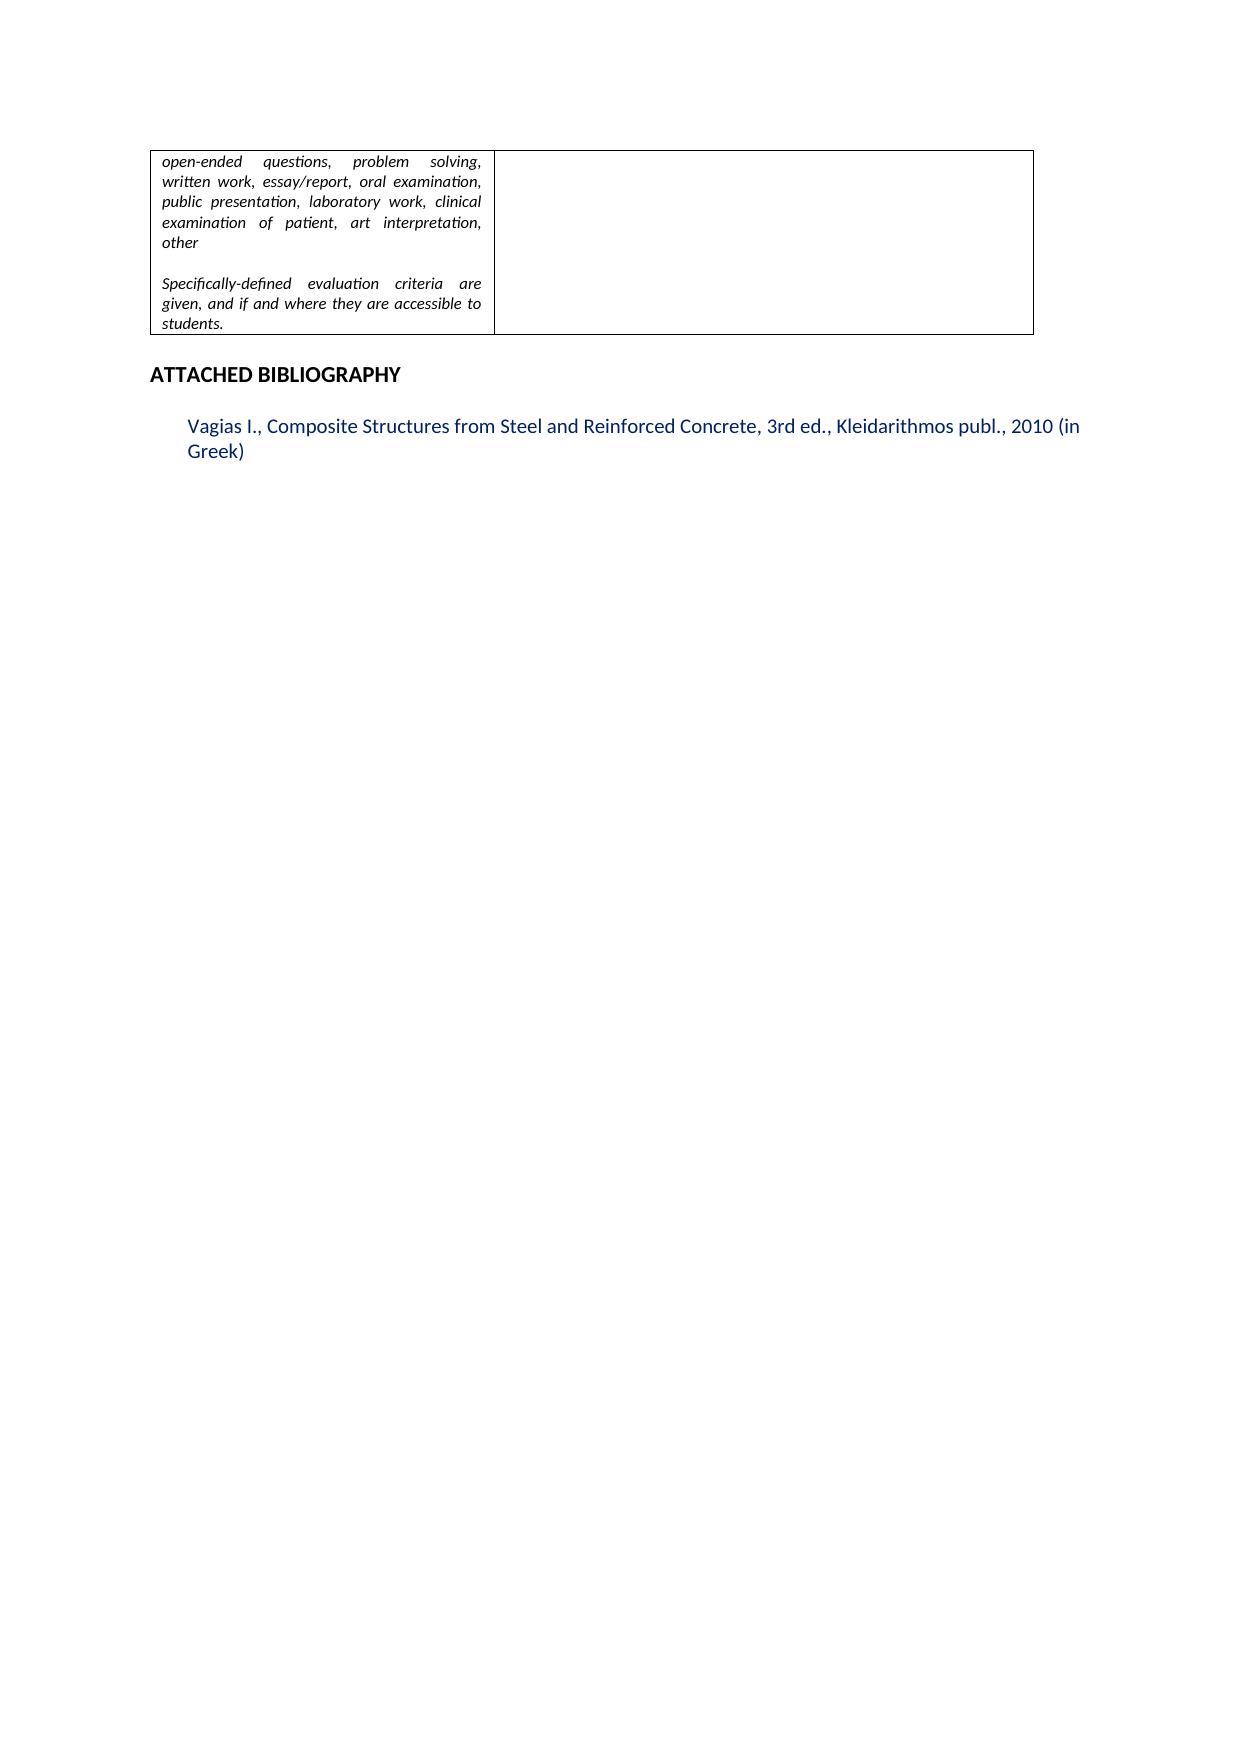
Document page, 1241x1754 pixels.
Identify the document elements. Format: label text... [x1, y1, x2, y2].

text ATTACHED BIBLIOGRAPHY [150, 360, 1090, 388]
text Vagias I., Composite Structures from Steel and Reinforced Concrete, 3rd ed., Kleidarithmos publ., 2010 (in Greek) [187, 413, 1090, 464]
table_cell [151, 151, 494, 334]
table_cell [495, 151, 1033, 334]
